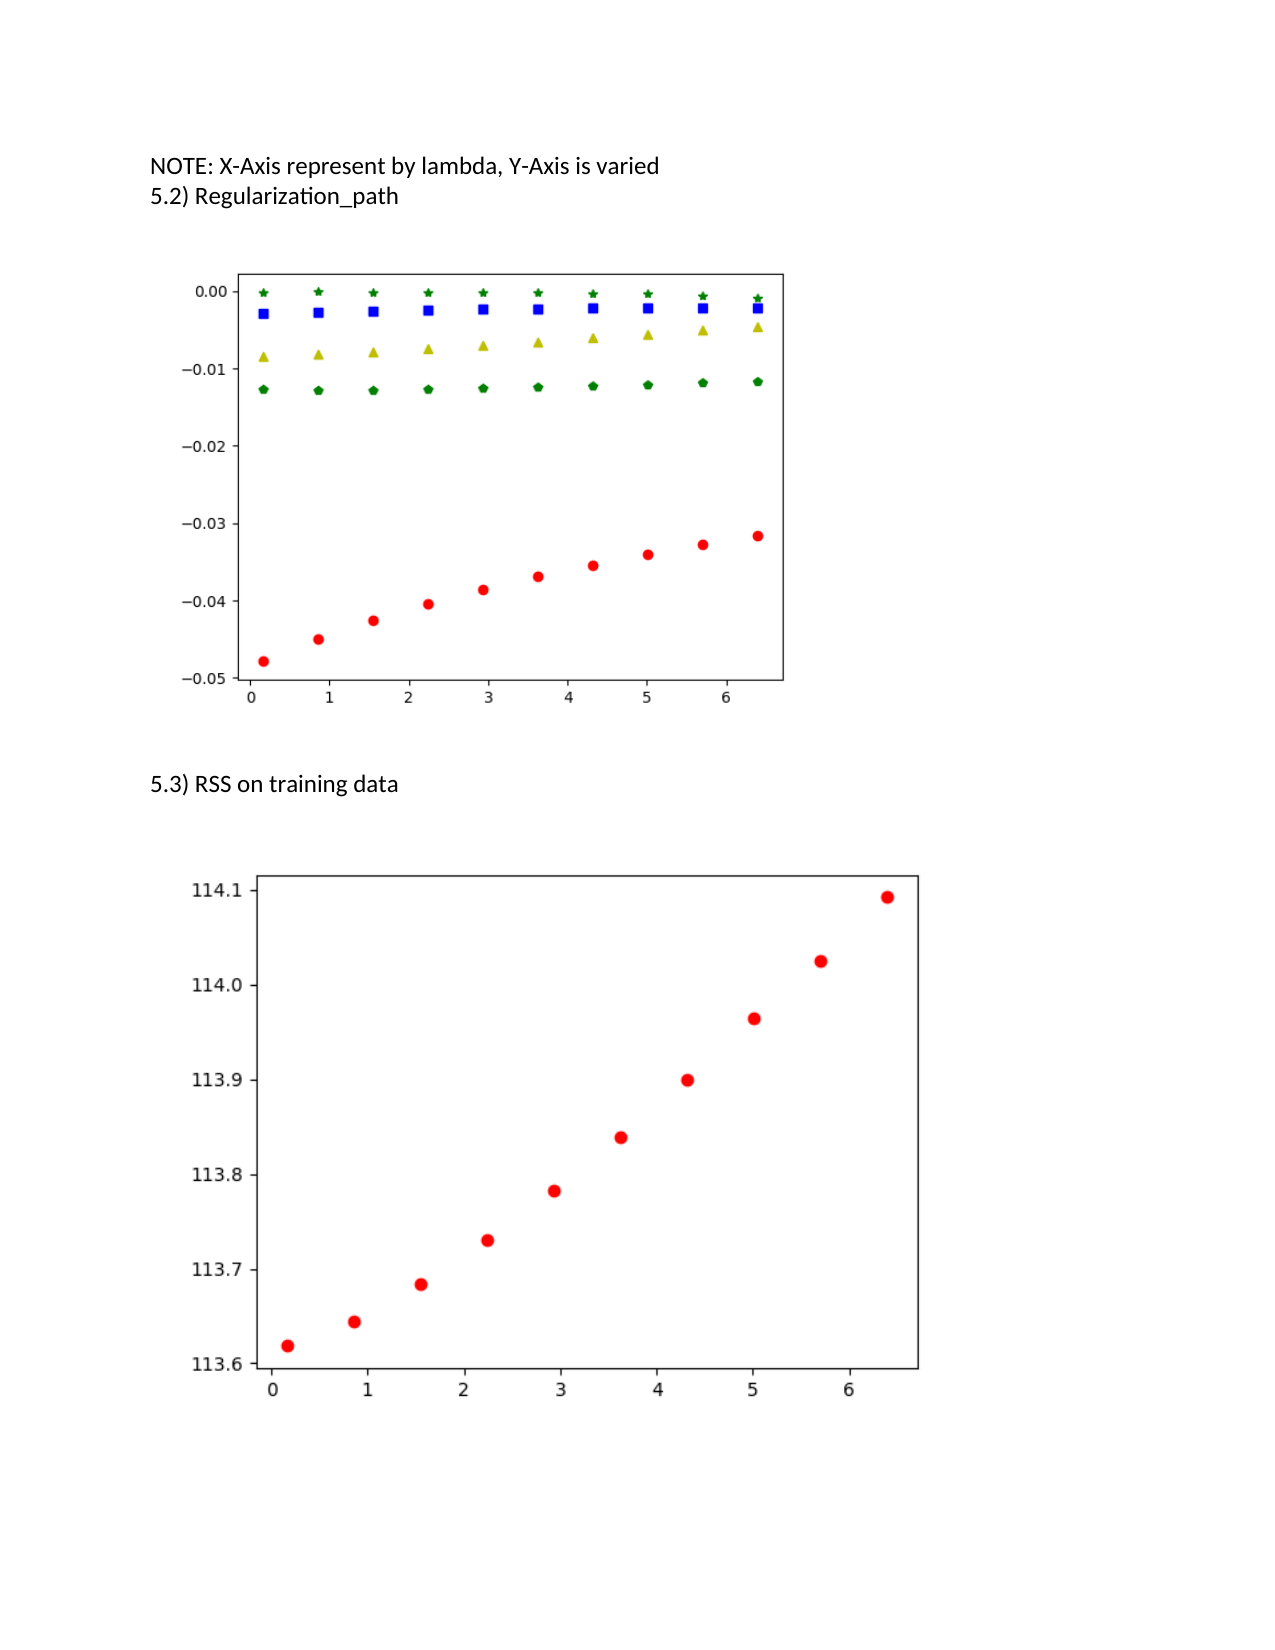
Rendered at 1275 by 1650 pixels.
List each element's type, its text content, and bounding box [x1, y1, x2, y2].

picture [150, 799, 1003, 1439]
text NOTE: X-Axis represent by lambda, Y-Axis is varied [150, 150, 1125, 181]
text 5.2) Regularization_path [150, 181, 1125, 211]
picture [150, 211, 853, 738]
text 5.3) RSS on training data [150, 768, 1125, 799]
